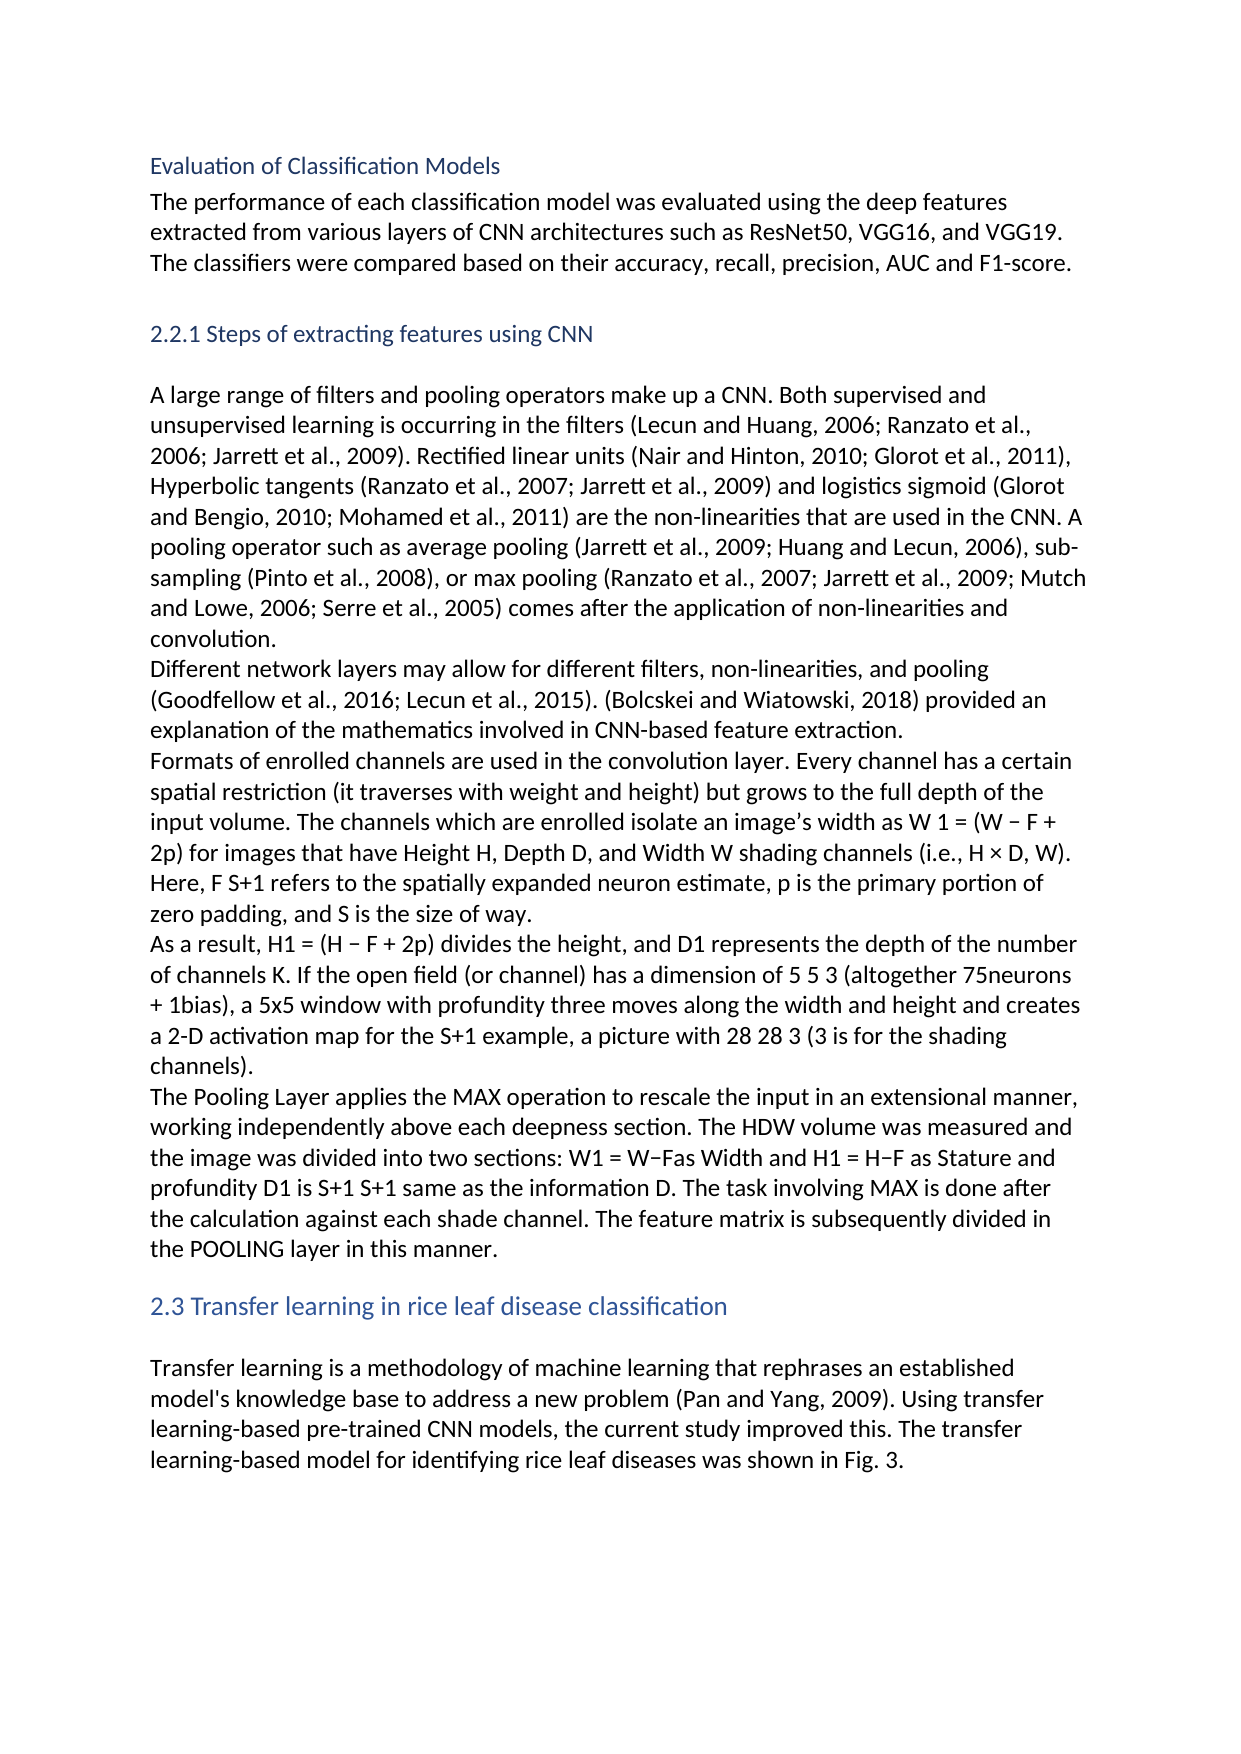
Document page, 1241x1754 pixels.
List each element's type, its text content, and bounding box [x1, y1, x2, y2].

text Different network layers may allow for different filters, non-linearities, and pooling (Goodfellow et al., 2016; Lecun et al., 2015). (Bolcskei and Wiatowski, 2018) provided an explanation of the mathematics involved in CNN-based feature extraction. Formats of enrolled channels are used in the convolution layer. Every channel has a certain spatial restriction (it traverses with weight and height) but grows to the full depth of the input volume. The channels which are enrolled isolate an image’s width as W 1 = (W − F + 2p) for images that have Height H, Depth D, and Width W shading channels (i.e., H × D, W). Here, F S+1 refers to the spatially expanded neuron estimate, p is the primary portion of zero padding, and S is the size of way. As a result, H1 = (H − F + 2p) divides the height, and D1 represents the depth of the number of channels K. If the open field (or channel) has a dimension of 5 5 3 (altogether 75neurons + 1bias), a 5x5 window with profundity three moves along the width and height and creates a 2-D activation map for the S+1 example, a picture with 28 28 3 (3 is for the shading channels). The Pooling Layer applies the MAX operation to rescale the input in an extensional manner, working independently above each deepness section. The HDW volume was measured and the image was divided into two sections: W1 = W−Fas Width and H1 = H−F as Stature and profundity D1 is S+1 S+1 same as the information D. The task involving MAX is done after the calculation against each shade channel. The feature matrix is subsequently divided in the POOLING layer in this manner. [150, 654, 1090, 1264]
subtitle 2.3 Transfer learning in rice leaf disease classification [150, 1289, 1090, 1322]
subtitle 2.2.1 Steps of extracting features using CNN [150, 318, 1090, 348]
text A large range of filters and pooling operators make up a CNN. Both supervised and unsupervised learning is occurring in the filters (Lecun and Huang, 2006; Ranzato et al., 2006; Jarrett et al., 2009). Rectified linear units (Nair and Hinton, 2010; Glorot et al., 2011), Hyperbolic tangents (Ranzato et al., 2007; Jarrett et al., 2009) and logistics sigmoid (Glorot and Bengio, 2010; Mohamed et al., 2011) are the non-linearities that are used in the CNN. A pooling operator such as average pooling (Jarrett et al., 2009; Huang and Lecun, 2006), sub-sampling (Pinto et al., 2008), or max pooling (Ranzato et al., 2007; Jarrett et al., 2009; Mutch and Lowe, 2006; Serre et al., 2005) comes after the application of non-linearities and convolution. [150, 379, 1090, 654]
text The performance of each classification model was evaluated using the deep features extracted from various layers of CNN architectures such as ResNet50, VGG16, and VGG19. The classifiers were compared based on their accuracy, recall, precision, AUC and F1-score. [150, 186, 1090, 277]
subtitle Evaluation of Classification Models [150, 150, 1090, 181]
text Transfer learning is a methodology of machine learning that rephrases an established model's knowledge base to address a new problem (Pan and Yang, 2009). Using transfer learning-based pre-trained CNN models, the current study improved this. The transfer learning-based model for identifying rice leaf diseases was shown in Fig. 3. [150, 1353, 1090, 1475]
